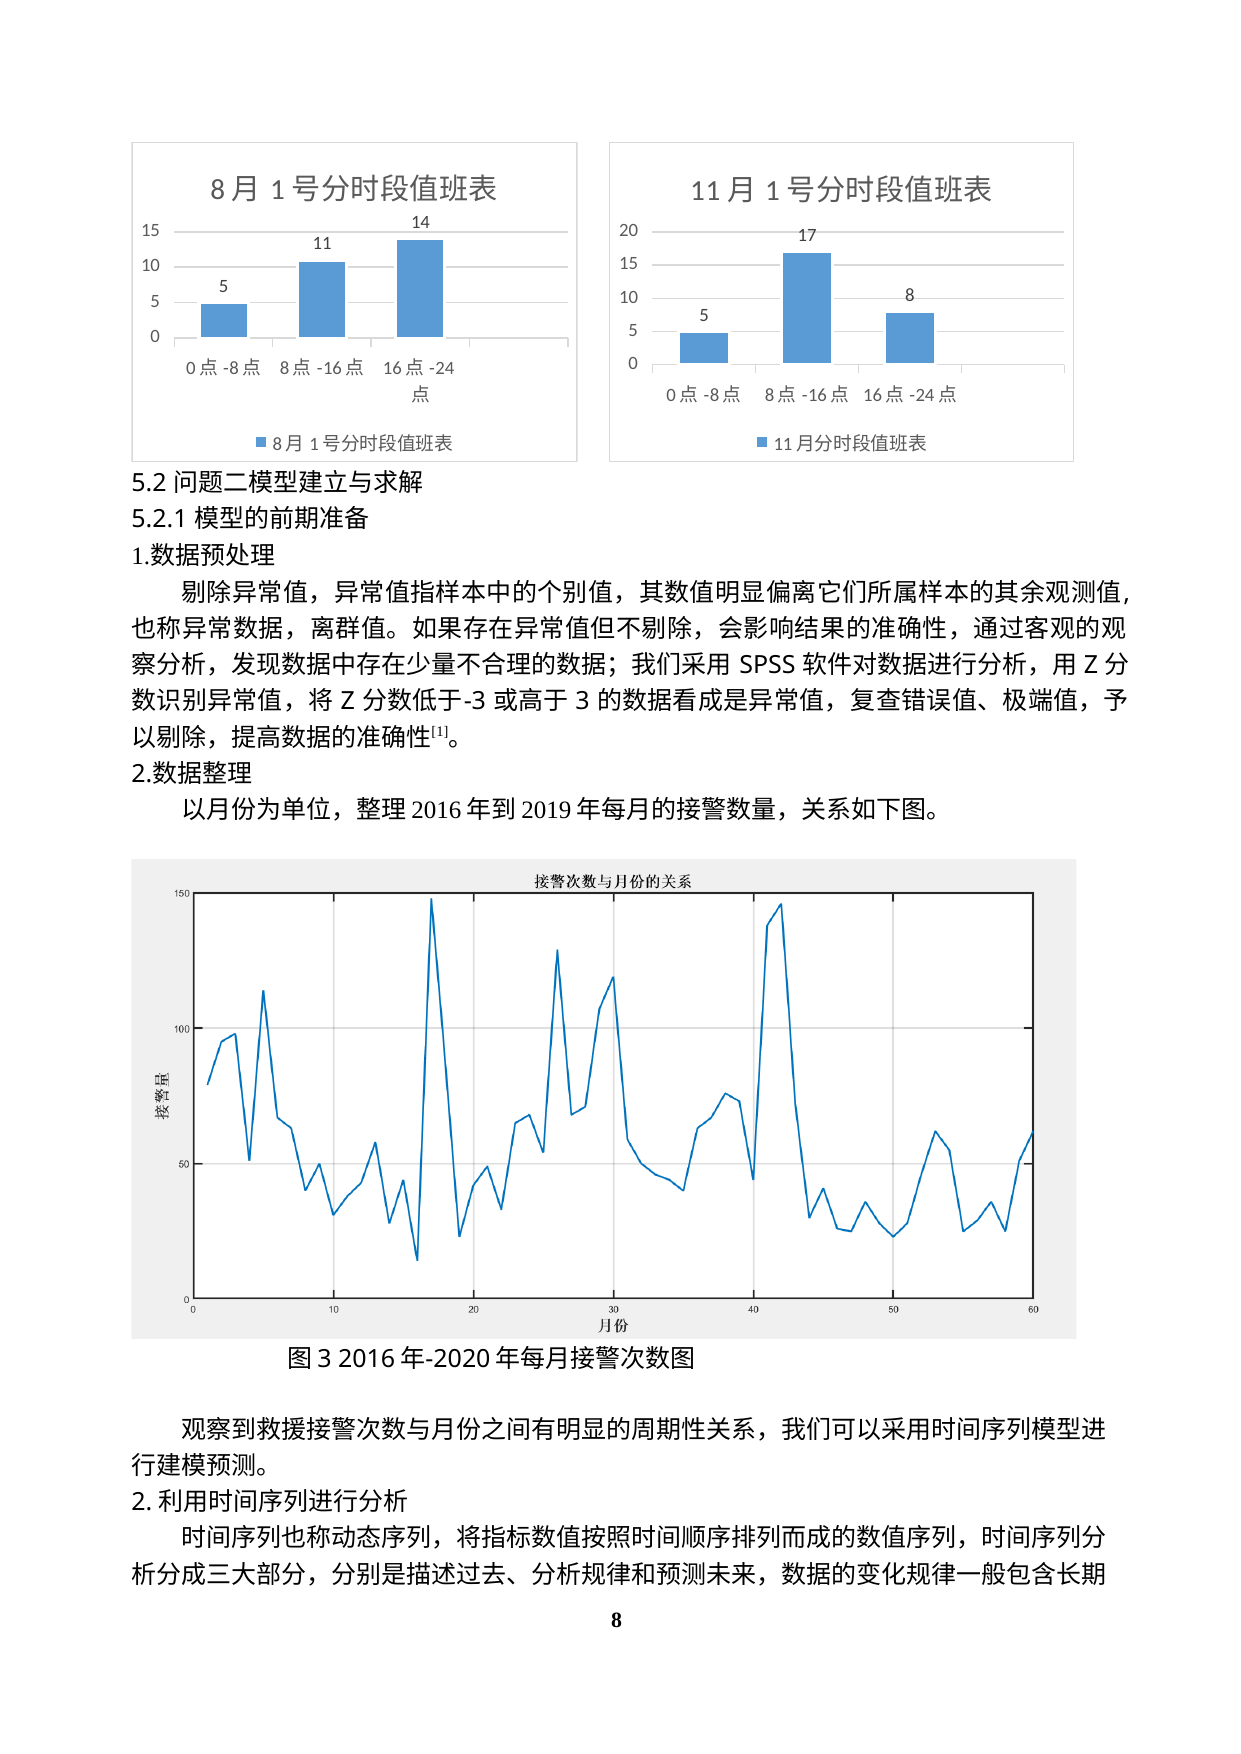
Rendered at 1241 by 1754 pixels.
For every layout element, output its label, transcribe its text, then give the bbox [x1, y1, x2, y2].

text 观察到救援接警次数与月份之间有明显的周期性关系，我们可以采用时间序列模型进行建模预测。 [131, 1409, 1130, 1482]
text 5.2 问题二模型建立与求解 [131, 462, 1130, 498]
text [131, 1518, 1130, 1590]
text 图3 2016年-2020年每月接警次数图 [131, 1339, 1130, 1375]
text 2. 利用时间序列进行分析 [131, 1482, 1130, 1518]
text 1.数据预处理 [131, 535, 1130, 571]
text 5.2.1 模型的前期准备 [131, 498, 1130, 535]
text 以月份为单位，整理2016年到2019年每月的接警数量，关系如下图。 [131, 789, 1130, 826]
text 剔除异常值，异常值指样本中的个别值，其数值明显偏离它们所属样本的其余观测值,也称异常数据，离群值。如果存在异常值但不剔除，会影响结果的准确性，通过客观的观察分析，发现数据中存在少量不合理的数据；我们采用 SPSS 软件对数据进行分析，用 Z 分数识别异常值，将 Z 分数低于-3 或高于 3 的数据看成是异常值，复查错误值、极端值，予以剔除，提高数据的准确性[1]。 [131, 572, 1130, 753]
text 2.数据整理 [131, 753, 1130, 789]
picture [131, 859, 1077, 1339]
